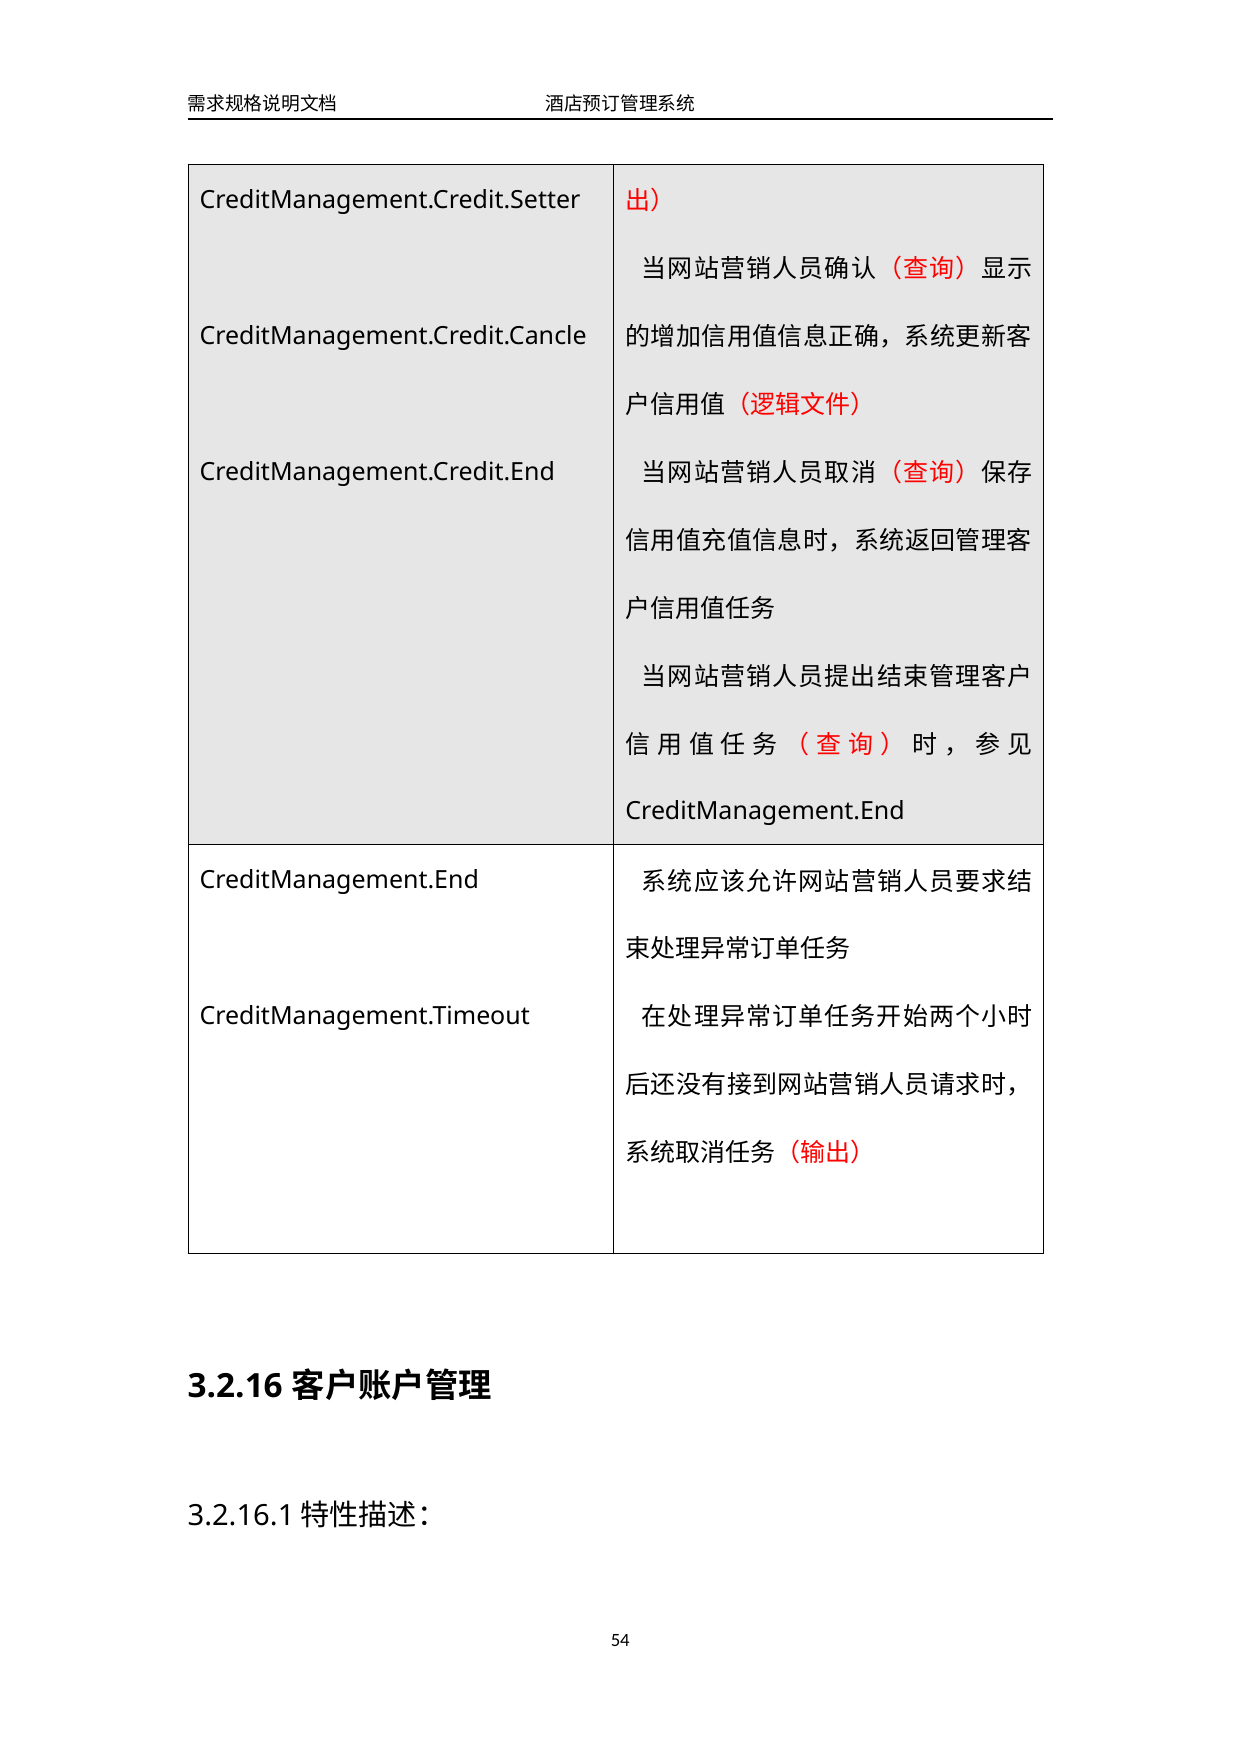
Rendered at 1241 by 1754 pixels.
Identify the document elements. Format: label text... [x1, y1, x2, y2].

table_cell CreditManagement.End CreditManagement.Timeout [189, 845, 613, 1253]
subtitle 3.2.16 客户账户管理 [187, 1349, 1053, 1417]
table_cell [614, 165, 1043, 844]
table_cell 系统应该允许网站营销人员要求结束处理异常订单任务 在处理异常订单任务开始两个小时后还没有接到网站营销人员请求时，系统取消任务（输出） [614, 845, 1043, 1253]
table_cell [189, 165, 613, 844]
text 3.2.16.1特性描述： [187, 1479, 1053, 1547]
